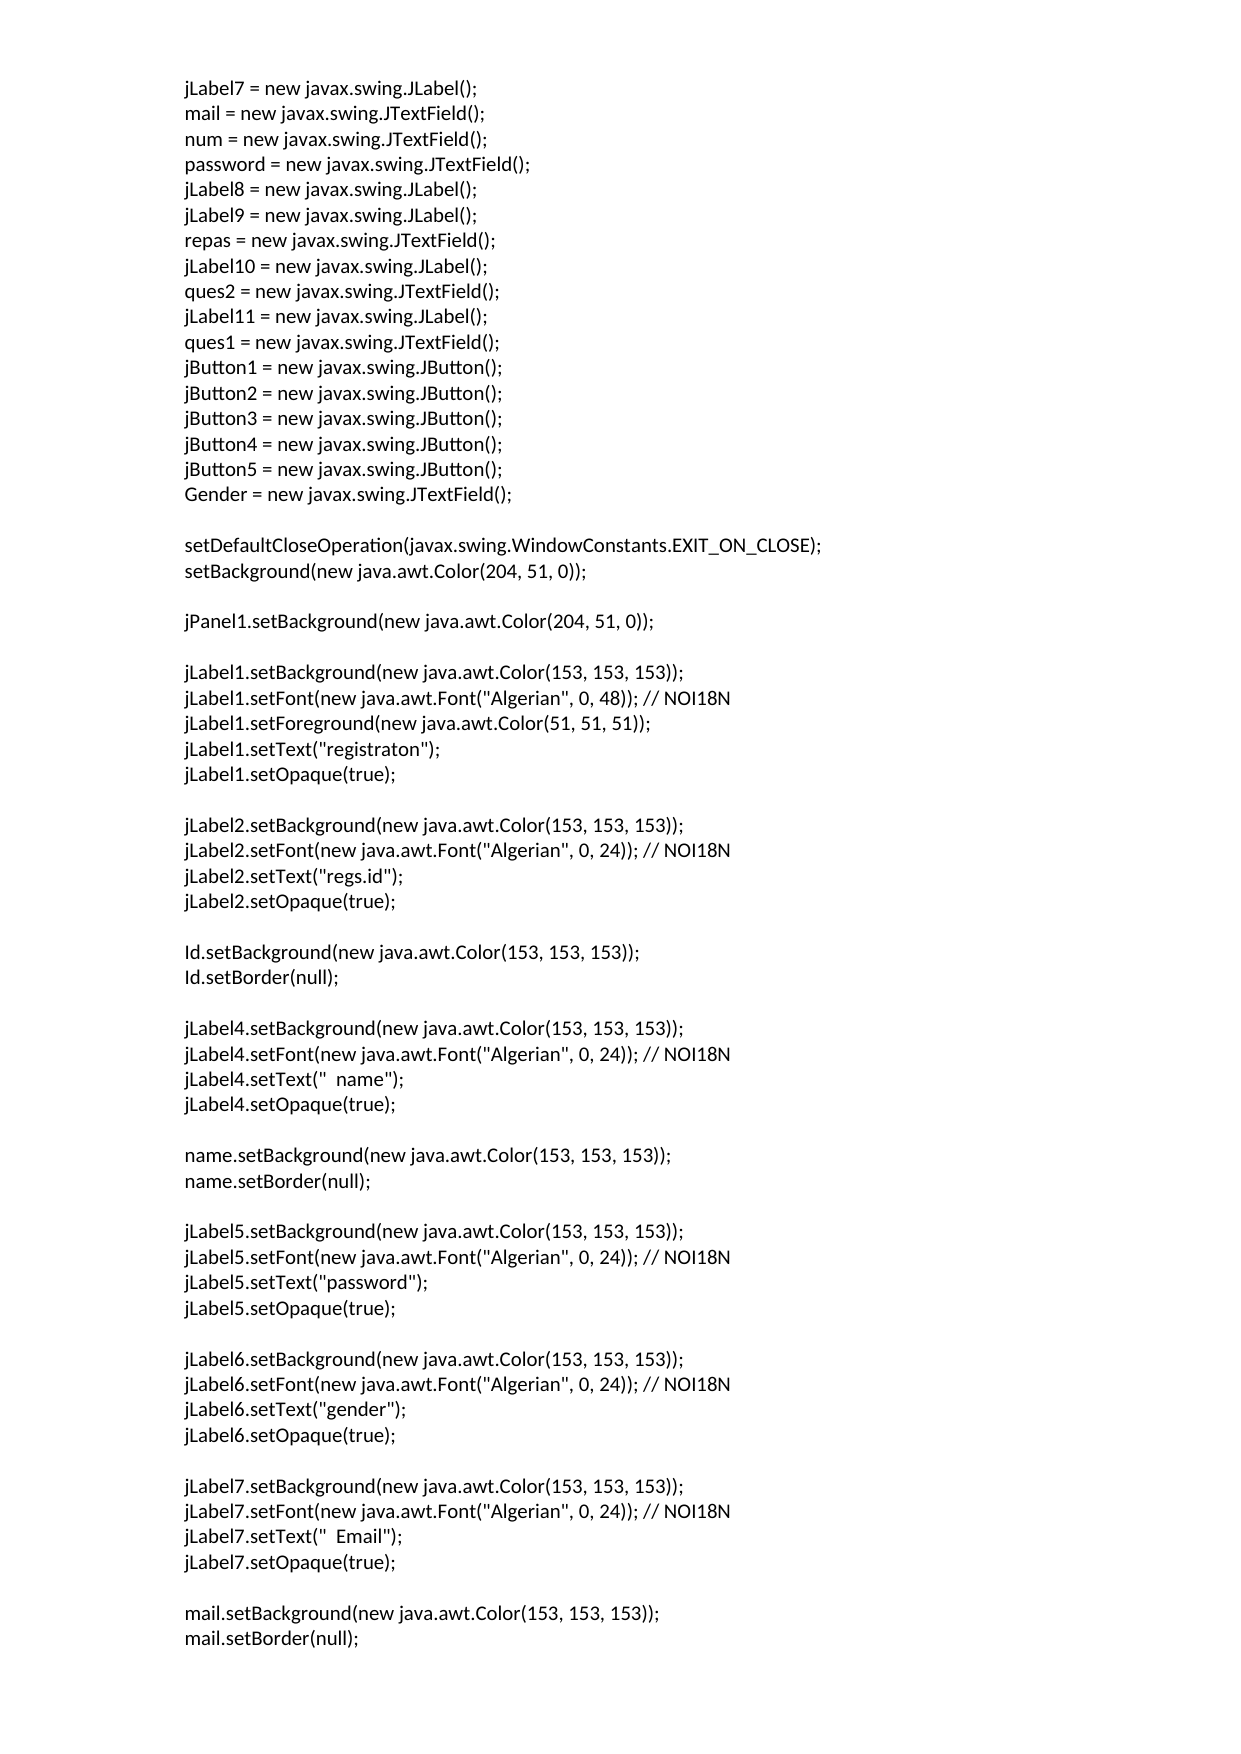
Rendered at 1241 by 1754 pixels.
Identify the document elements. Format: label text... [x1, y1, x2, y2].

list jLabel4.setFont(new java.awt.Font("Algerian", 0, 24)); // NOI18N [147, 1041, 1165, 1066]
list Gender = new javax.swing.JTextField(); [147, 482, 1165, 507]
list jLabel1.setBackground(new java.awt.Color(153, 153, 153)); [147, 659, 1165, 685]
list mail = new javax.swing.JTextField(); [147, 100, 1165, 126]
list jLabel4.setBackground(new java.awt.Color(153, 153, 153)); [147, 1015, 1165, 1041]
list jLabel7.setText(" Email"); [147, 1524, 1165, 1549]
list jLabel4.setOpaque(true); [147, 1092, 1165, 1117]
list jLabel1.setOpaque(true); [147, 761, 1165, 787]
list password = new javax.swing.JTextField(); [147, 151, 1165, 177]
list jLabel7.setOpaque(true); [147, 1549, 1165, 1574]
list jLabel6.setBackground(new java.awt.Color(153, 153, 153)); [147, 1346, 1165, 1371]
list jLabel5.setText("password"); [147, 1269, 1165, 1295]
list jButton1 = new javax.swing.JButton(); [147, 354, 1165, 380]
list jLabel5.setOpaque(true); [147, 1295, 1165, 1320]
list jLabel9 = new javax.swing.JLabel(); [147, 202, 1165, 227]
list setDefaultCloseOperation(javax.swing.WindowConstants.EXIT_ON_CLOSE); [147, 532, 1165, 558]
list mail.setBackground(new java.awt.Color(153, 153, 153)); [147, 1600, 1165, 1625]
list jButton3 = new javax.swing.JButton(); [147, 405, 1165, 431]
list jLabel2.setBackground(new java.awt.Color(153, 153, 153)); [147, 812, 1165, 837]
list jLabel5.setBackground(new java.awt.Color(153, 153, 153)); [147, 1219, 1165, 1244]
list ques2 = new javax.swing.JTextField(); [147, 278, 1165, 304]
list mail.setBorder(null); [147, 1625, 1165, 1651]
list jLabel7 = new javax.swing.JLabel(); [147, 75, 1165, 100]
list jLabel1.setText("registraton"); [147, 736, 1165, 761]
list jLabel2.setOpaque(true); [147, 888, 1165, 914]
list jLabel5.setFont(new java.awt.Font("Algerian", 0, 24)); // NOI18N [147, 1244, 1165, 1269]
list setBackground(new java.awt.Color(204, 51, 0)); [147, 558, 1165, 583]
list jLabel6.setFont(new java.awt.Font("Algerian", 0, 24)); // NOI18N [147, 1371, 1165, 1397]
list jLabel10 = new javax.swing.JLabel(); [147, 253, 1165, 278]
list jLabel11 = new javax.swing.JLabel(); [147, 304, 1165, 329]
list name.setBorder(null); [147, 1168, 1165, 1193]
list jLabel8 = new javax.swing.JLabel(); [147, 177, 1165, 202]
list jButton5 = new javax.swing.JButton(); [147, 456, 1165, 482]
list jLabel2.setText("regs.id"); [147, 863, 1165, 888]
list jLabel7.setBackground(new java.awt.Color(153, 153, 153)); [147, 1473, 1165, 1498]
list jButton4 = new javax.swing.JButton(); [147, 431, 1165, 456]
list jLabel4.setText(" name"); [147, 1066, 1165, 1092]
list jPanel1.setBackground(new java.awt.Color(204, 51, 0)); [147, 609, 1165, 634]
list jLabel6.setOpaque(true); [147, 1422, 1165, 1447]
list Id.setBackground(new java.awt.Color(153, 153, 153)); [147, 939, 1165, 964]
list Id.setBorder(null); [147, 964, 1165, 990]
list name.setBackground(new java.awt.Color(153, 153, 153)); [147, 1142, 1165, 1168]
list ques1 = new javax.swing.JTextField(); [147, 329, 1165, 354]
list jLabel1.setForeground(new java.awt.Color(51, 51, 51)); [147, 710, 1165, 736]
list jLabel7.setFont(new java.awt.Font("Algerian", 0, 24)); // NOI18N [147, 1498, 1165, 1524]
list jButton2 = new javax.swing.JButton(); [147, 380, 1165, 405]
list repas = new javax.swing.JTextField(); [147, 227, 1165, 253]
list jLabel2.setFont(new java.awt.Font("Algerian", 0, 24)); // NOI18N [147, 837, 1165, 863]
list num = new javax.swing.JTextField(); [147, 126, 1165, 151]
list jLabel1.setFont(new java.awt.Font("Algerian", 0, 48)); // NOI18N [147, 685, 1165, 710]
list jLabel6.setText("gender"); [147, 1397, 1165, 1422]
